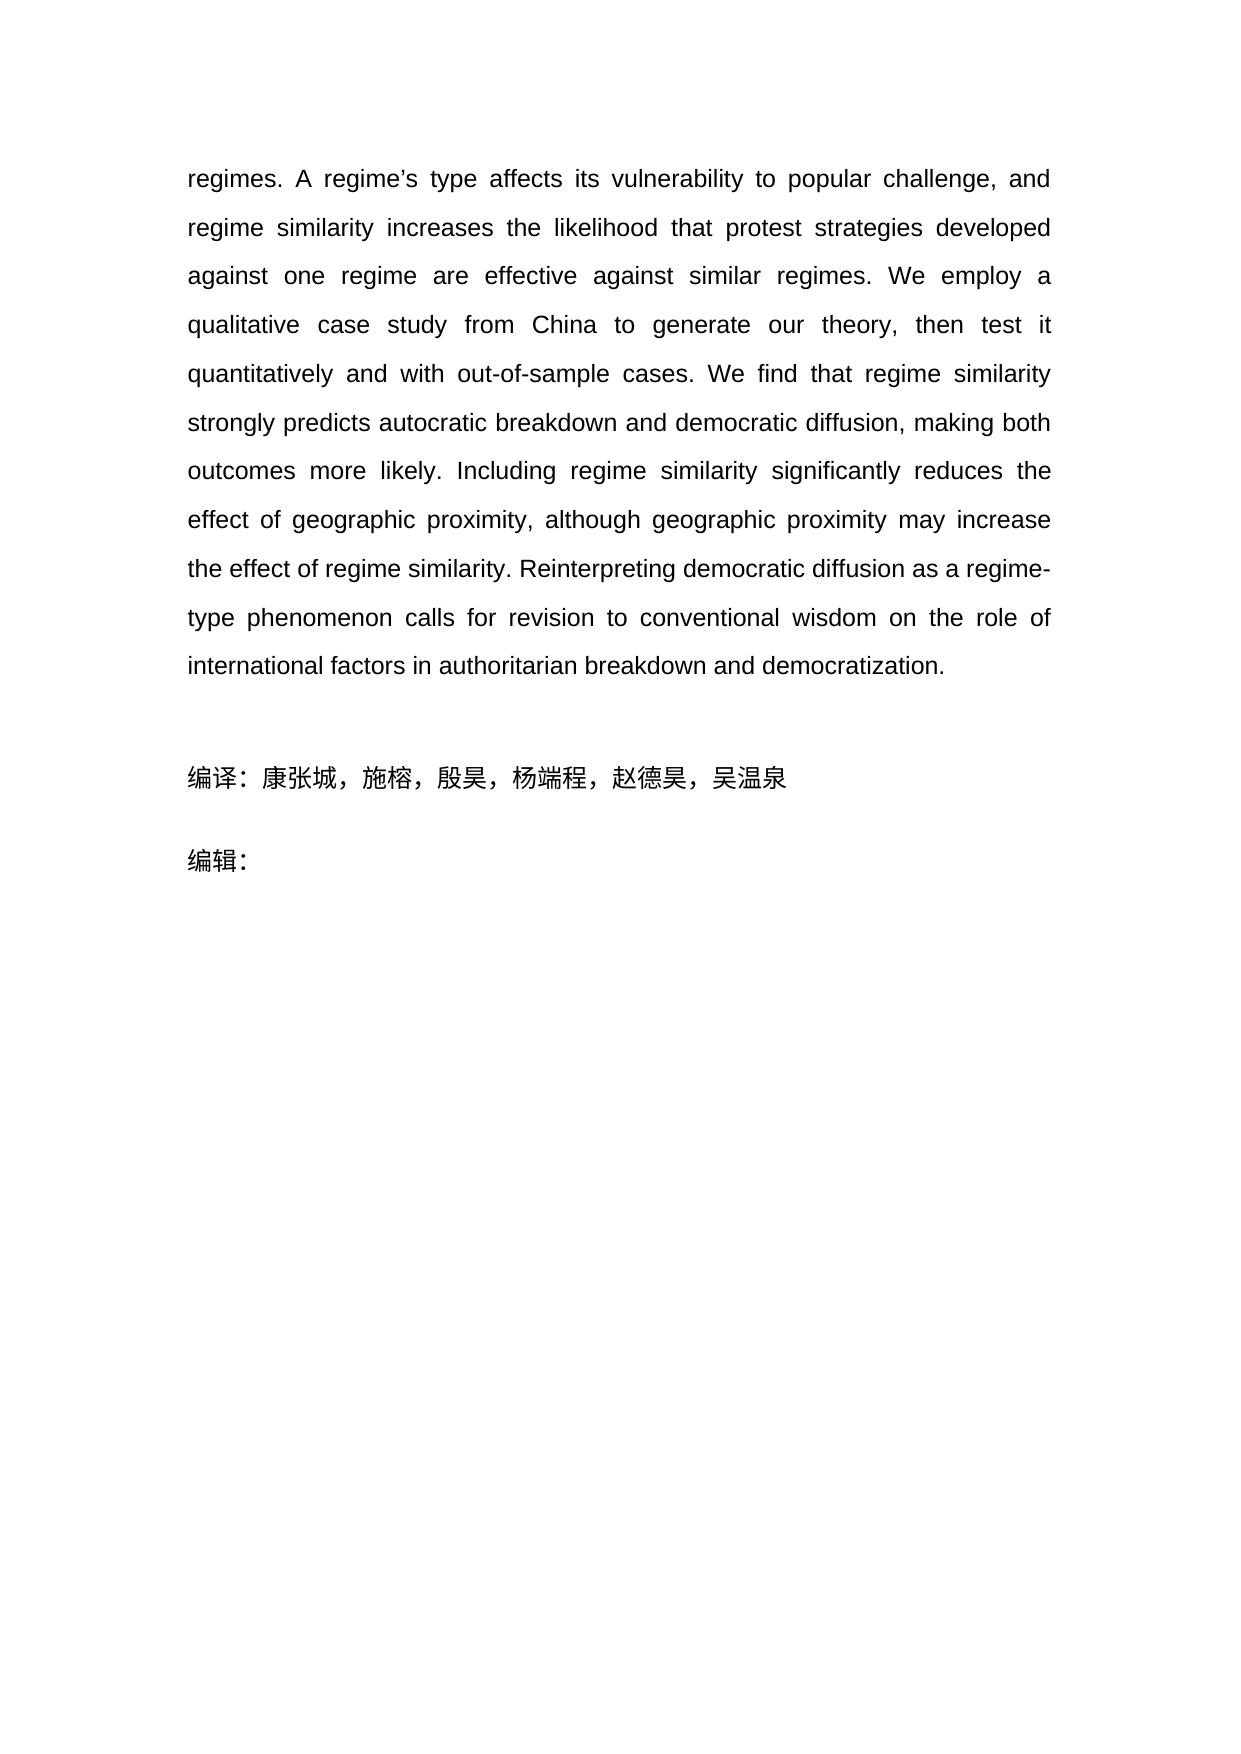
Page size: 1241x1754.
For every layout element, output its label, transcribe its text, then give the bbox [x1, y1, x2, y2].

text 编辑： [187, 827, 1053, 892]
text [187, 162, 1053, 682]
text 编译：康张城，施榕，殷昊，杨端程，赵德昊，吴温泉 [187, 744, 1053, 809]
